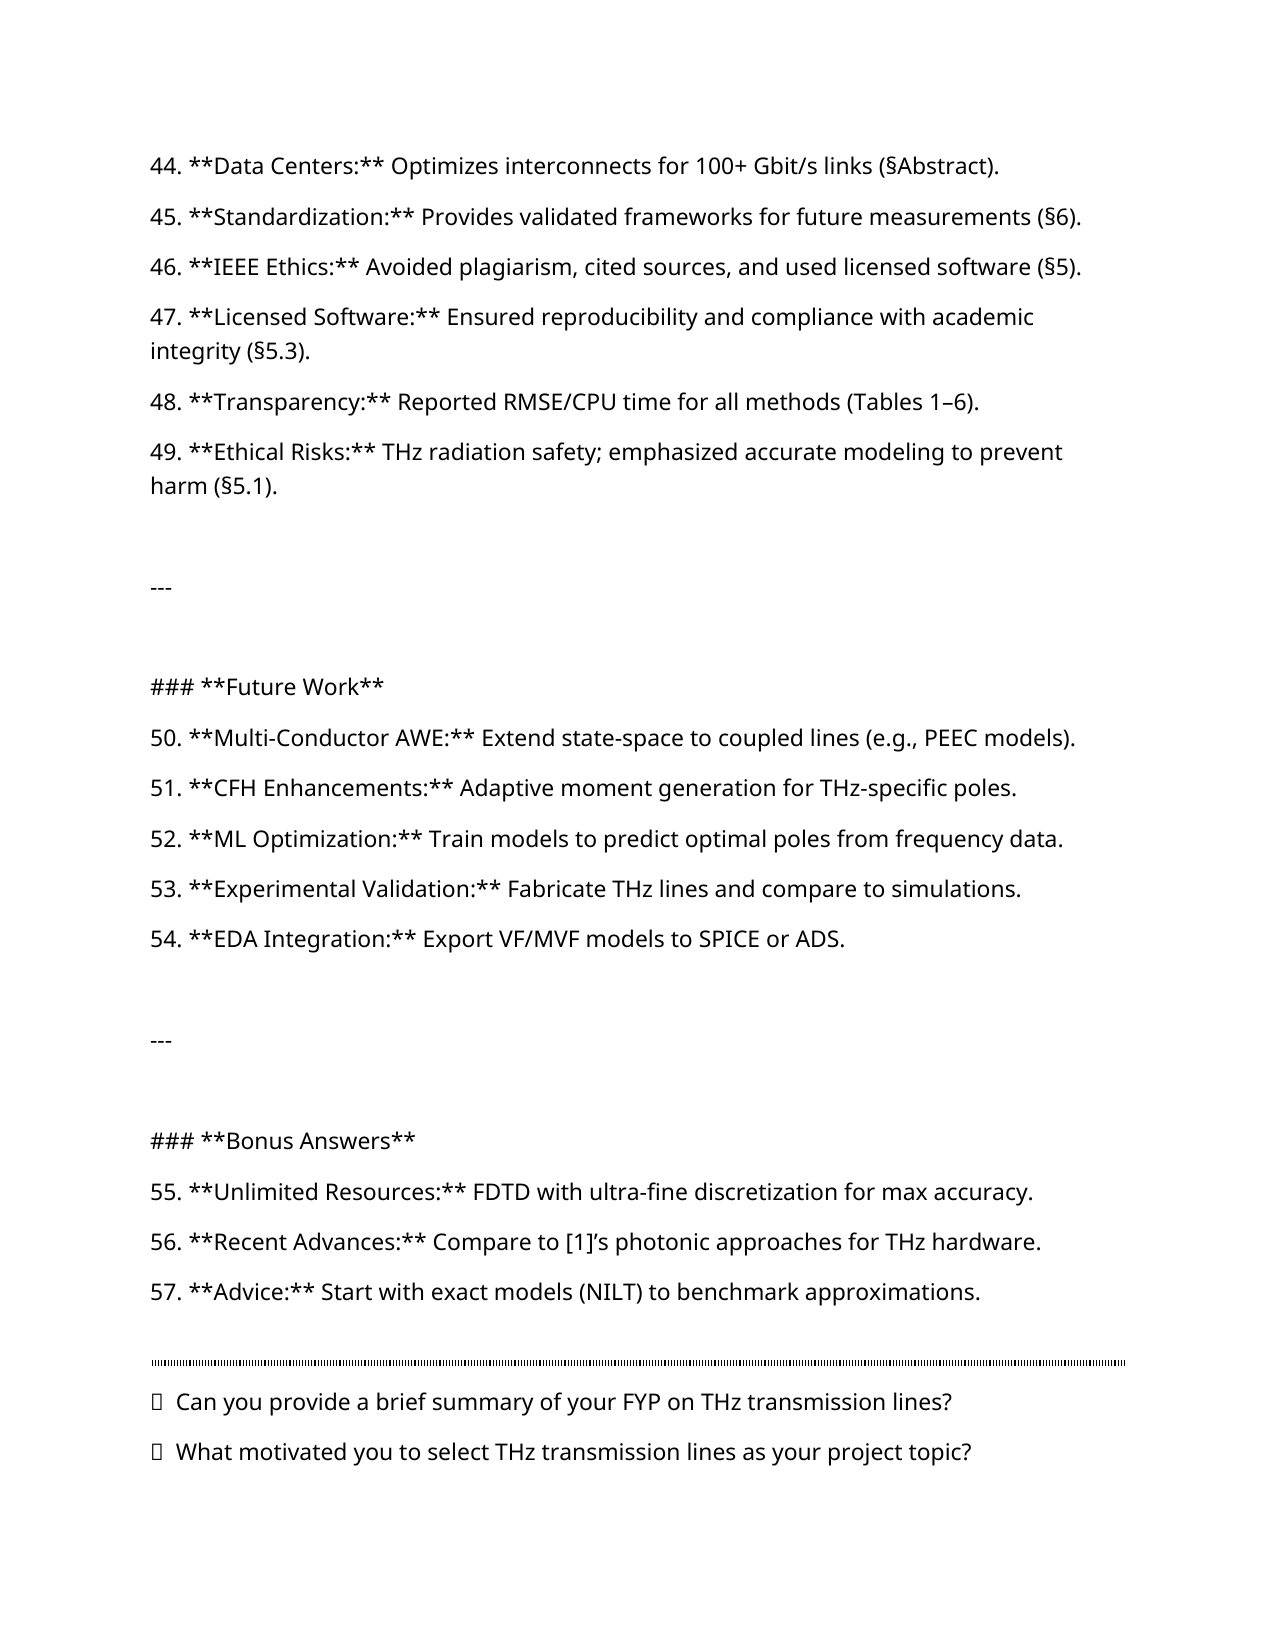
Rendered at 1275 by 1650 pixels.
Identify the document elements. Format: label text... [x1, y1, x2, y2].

text 57. **Advice:** Start with exact models (NILT) to benchmark approximations. [150, 1276, 1125, 1307]
text --- [150, 1024, 1125, 1055]
text 55. **Unlimited Resources:** FDTD with ultra-fine discretization for max accuracy. [150, 1175, 1125, 1207]
text 54. **EDA Integration:** Export VF/MVF models to SPICE or ADS. [150, 923, 1125, 954]
text 49. **Ethical Risks:** THz radiation safety; emphasized accurate modeling to prevent harm (§5.1). [150, 436, 1125, 501]
text 56. **Recent Advances:** Compare to [1]’s photonic approaches for THz hardware. [150, 1226, 1125, 1257]
text ### **Future Work** [150, 671, 1125, 702]
text 50. **Multi-Conductor AWE:** Extend state-space to coupled lines (e.g., PEEC models). [150, 722, 1125, 753]
text ### **Bonus Answers** [150, 1125, 1125, 1156]
text 46. **IEEE Ethics:** Avoided plagiarism, cited sources, and used licensed software (§5). [150, 251, 1125, 282]
text  What motivated you to select THz transmission lines as your project topic? [150, 1436, 1125, 1467]
text 52. **ML Optimization:** Train models to predict optimal poles from frequency data. [150, 822, 1125, 854]
text 47. **Licensed Software:** Ensured reproducibility and compliance with academic integrity (§5.3). [150, 301, 1125, 366]
text 45. **Standardization:** Provides validated frameworks for future measurements (§6). [150, 200, 1125, 232]
text 44. **Data Centers:** Optimizes interconnects for 100+ Gbit/s links (§Abstract). [150, 150, 1125, 181]
text 48. **Transparency:** Reported RMSE/CPU time for all methods (Tables 1–6). [150, 385, 1125, 417]
text --- [150, 570, 1125, 602]
text 51. **CFH Enhancements:** Adaptive moment generation for THz-specific poles. [150, 772, 1125, 803]
text  Can you provide a brief summary of your FYP on THz transmission lines? [150, 1385, 1125, 1417]
text 53. **Experimental Validation:** Fabricate THz lines and compare to simulations. [150, 873, 1125, 904]
